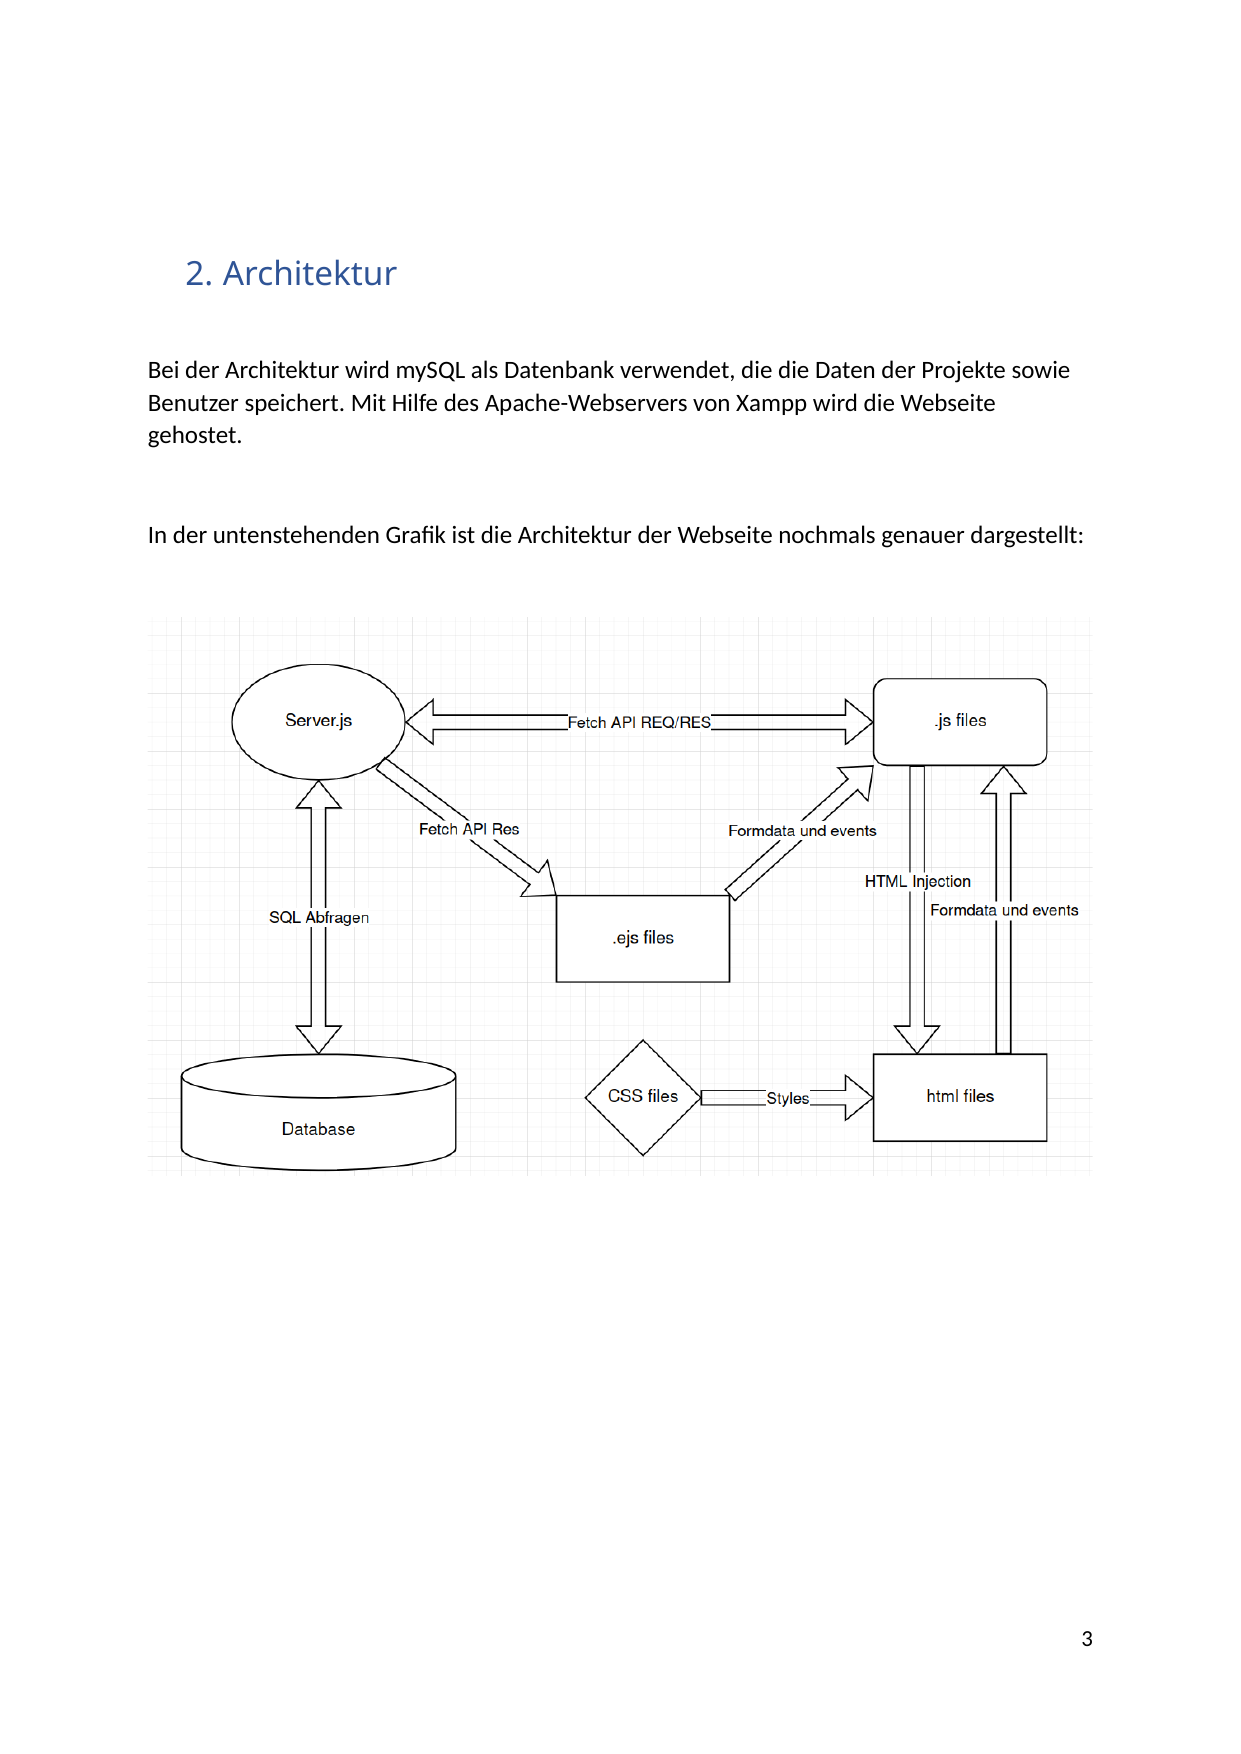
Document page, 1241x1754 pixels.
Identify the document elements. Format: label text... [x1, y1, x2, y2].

subtitle Architektur [185, 250, 1093, 295]
picture [147, 617, 1093, 1176]
text In der untenstehenden Grafik ist die Architektur der Webseite nochmals genauer dargestellt: [148, 519, 1093, 549]
text Bei der Architektur wird mySQL als Datenbank verwendet, die die Daten der Projekte sowie Benutzer speichert. Mit Hilfe des Apache-Webservers von Xampp wird die Webseite gehostet. [148, 354, 1093, 450]
